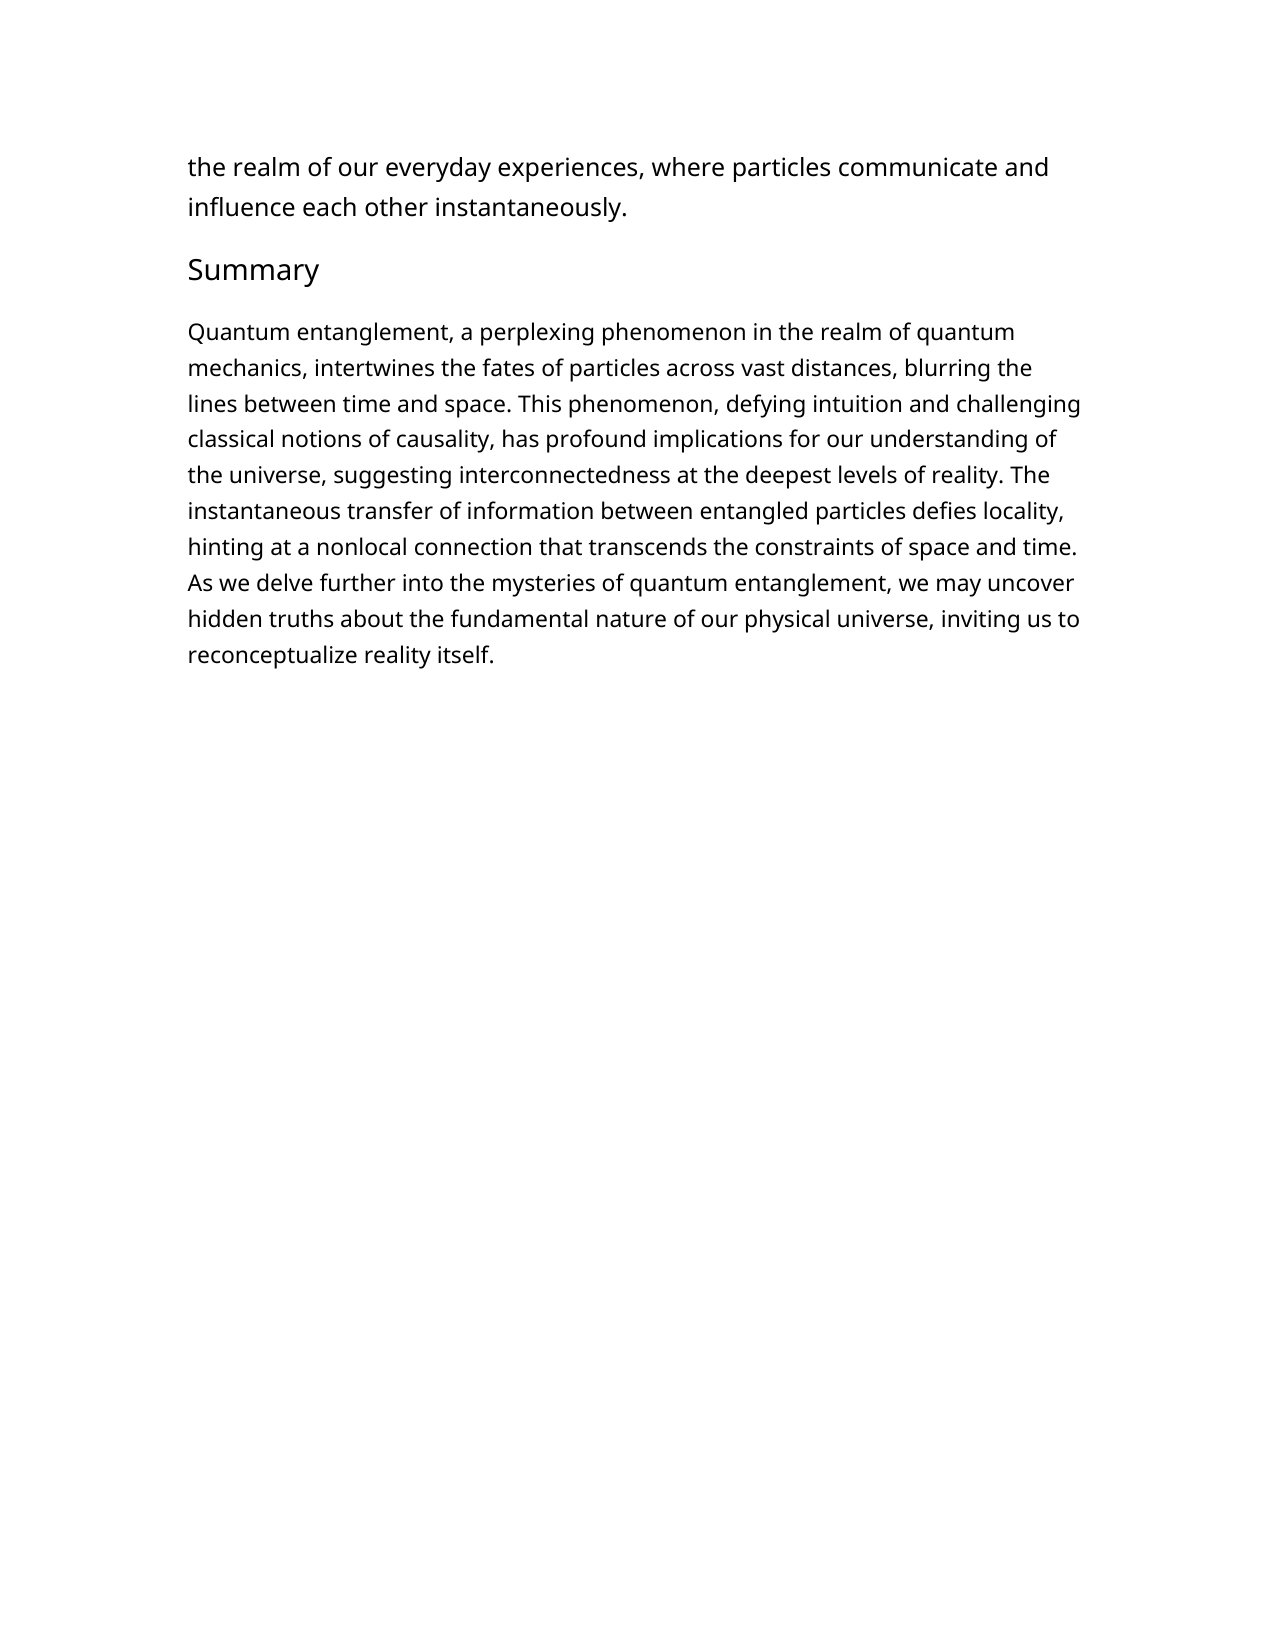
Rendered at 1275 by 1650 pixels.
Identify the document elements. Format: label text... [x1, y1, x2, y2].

text Quantum entanglement, a perplexing phenomenon in the realm of quantum mechanics, intertwines the fates of particles across vast distances, blurring the lines between time and space. This phenomenon, defying intuition and challenging classical notions of causality, has profound implications for our understanding of the universe, suggesting interconnectedness at the deepest levels of reality. The instantaneous transfer of information between entangled particles defies locality, hinting at a nonlocal connection that transcends the constraints of space and time. As we delve further into the mysteries of quantum entanglement, we may uncover hidden truths about the fundamental nature of our physical universe, inviting us to reconceptualize reality itself. [187, 316, 1087, 670]
text Summary [187, 249, 1087, 289]
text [187, 150, 1087, 223]
